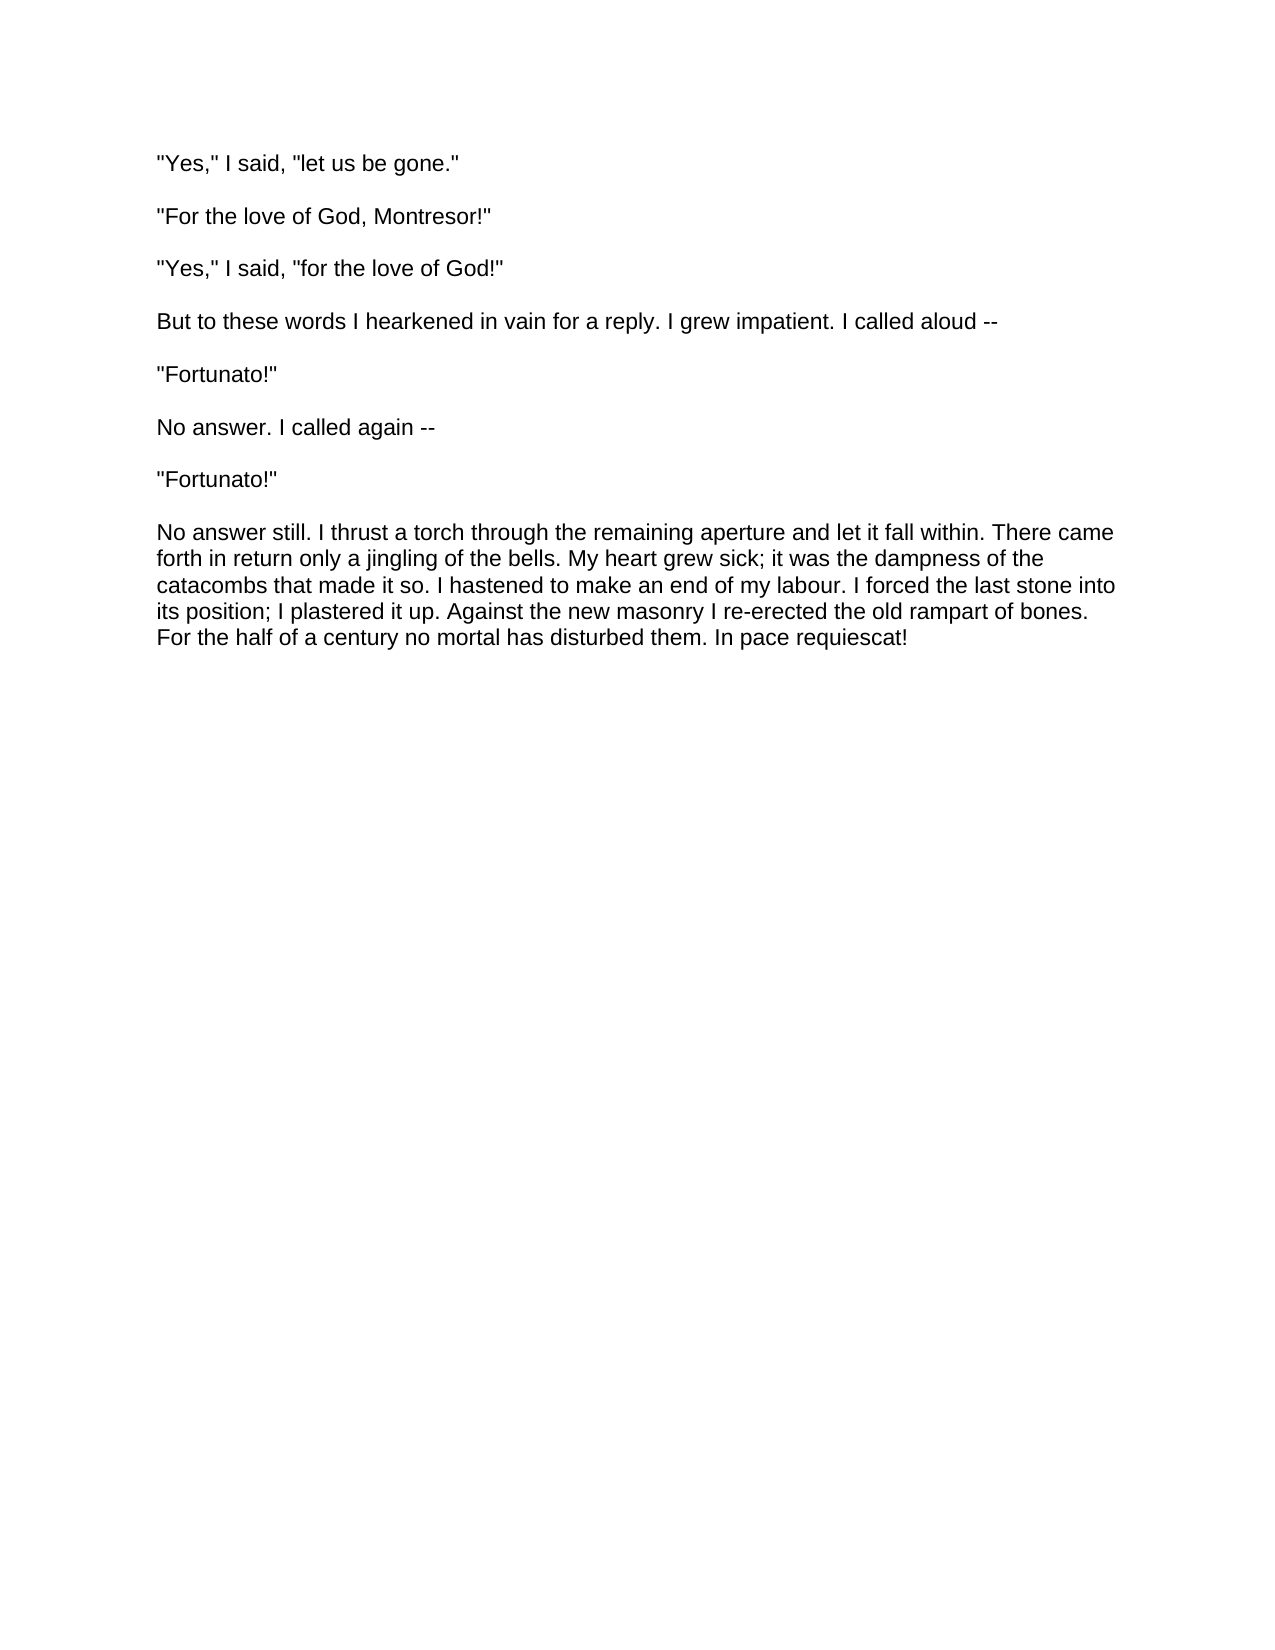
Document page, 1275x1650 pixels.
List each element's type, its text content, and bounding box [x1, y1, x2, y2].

text "Yes," I said, "let us be gone." [156, 150, 1118, 176]
text No answer still. I thrust a torch through the remaining aperture and let it fall within. There came forth in return only a jingling of the bells. My heart grew sick; it was the dampness of the catacombs that made it so. I hastened to make an end of my labour. I forced the last stone into its position; I plastered it up. Against the new masonry I re-erected the old rampart of bones. For the half of a century no mortal has disturbed them. In pace requiescat! [156, 519, 1118, 651]
text No answer. I called again -- [156, 413, 1118, 440]
text "Yes," I said, "for the love of God!" [156, 255, 1118, 282]
text "For the love of God, Montresor!" [156, 203, 1118, 229]
text "Fortunato!" [156, 466, 1118, 493]
text But to these words I hearkened in vain for a reply. I grew impatient. I called aloud -- [156, 308, 1118, 334]
text "Fortunato!" [156, 361, 1118, 387]
